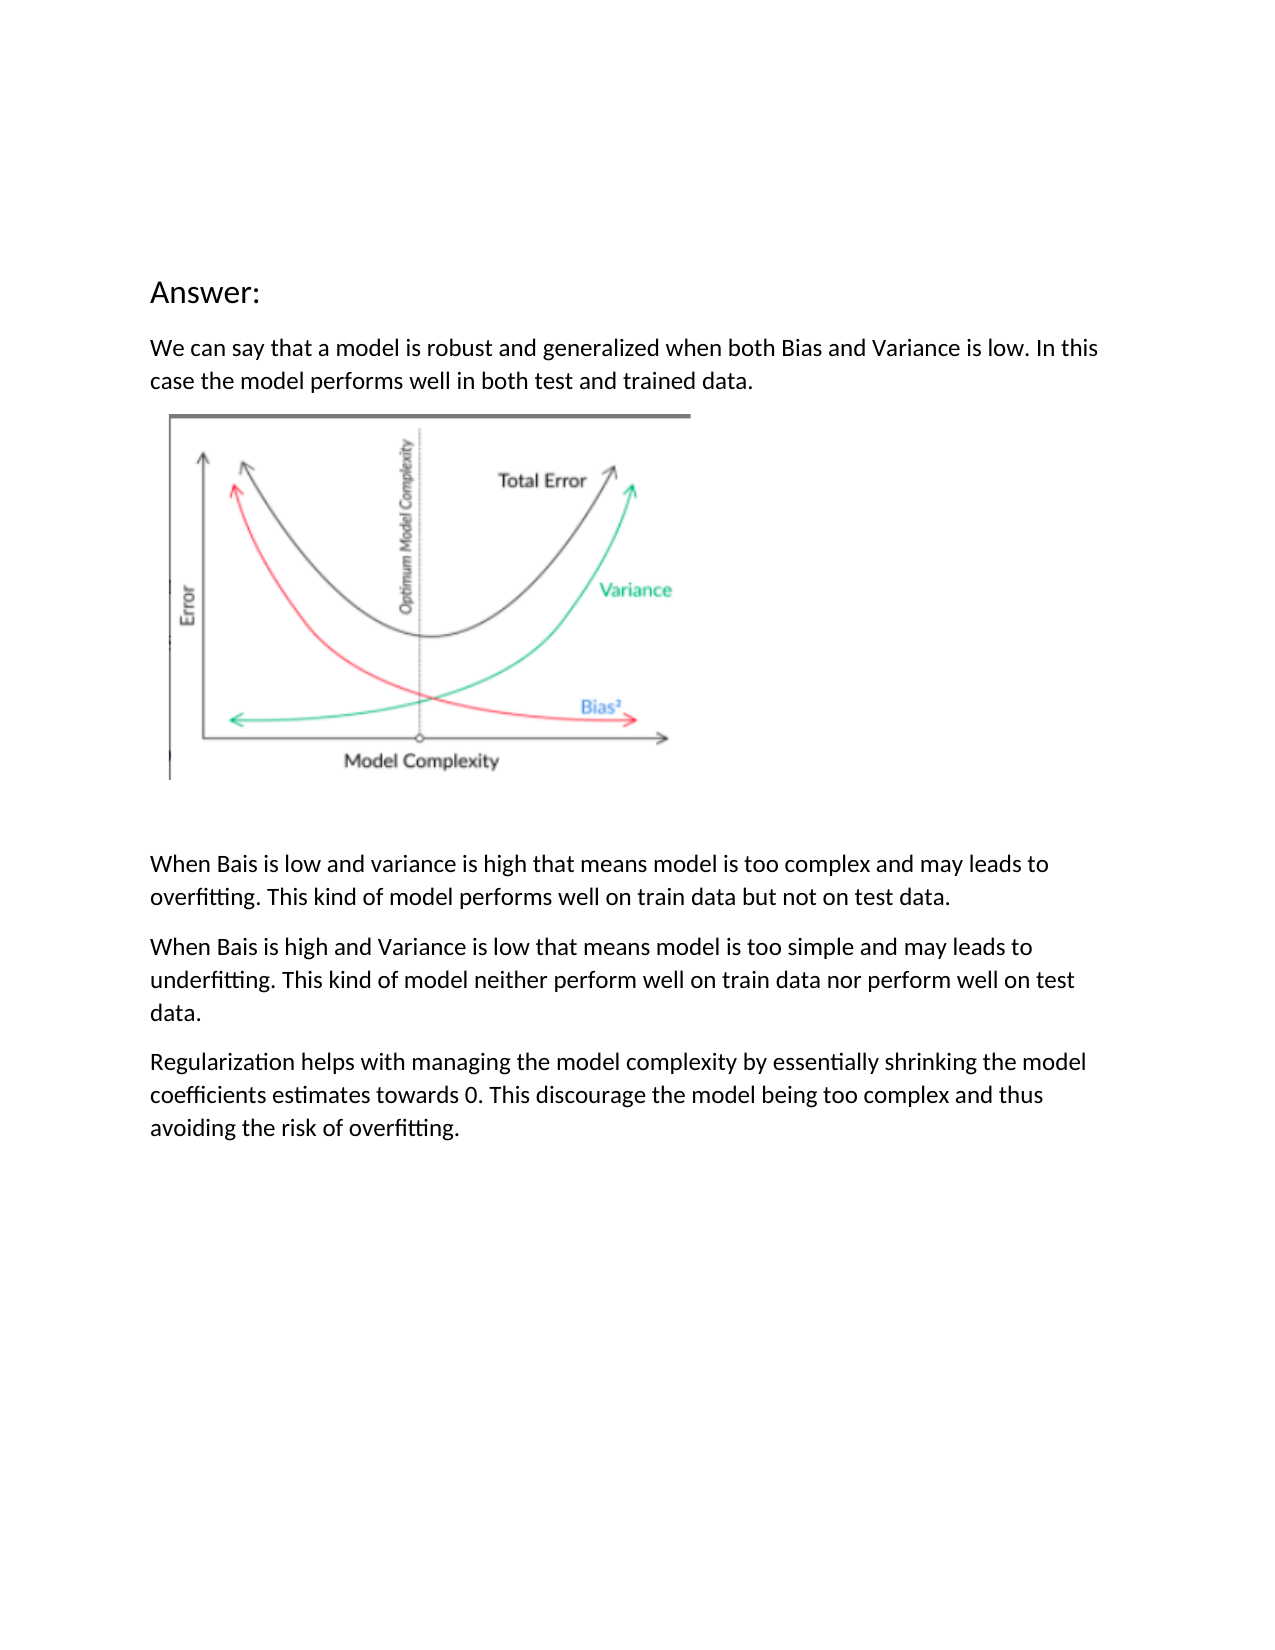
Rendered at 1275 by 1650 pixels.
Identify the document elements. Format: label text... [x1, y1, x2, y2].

text When Bais is low and variance is high that means model is too complex and may leads to overfitting. This kind of model performs well on train data but not on test data. [150, 848, 1125, 912]
text Answer: [150, 271, 1125, 312]
text Regularization helps with managing the model complexity by essentially shrinking the model coefficients estimates towards 0. This discourage the model being too complex and thus avoiding the risk of overfitting. [150, 1046, 1125, 1143]
text When Bais is high and Variance is low that means model is too simple and may leads to underfitting. This kind of model neither perform well on train data nor perform well on test data. [150, 931, 1125, 1027]
text We can say that a model is robust and generalized when both Bias and Variance is low. In this case the model performs well in both test and trained data. [150, 332, 1125, 395]
